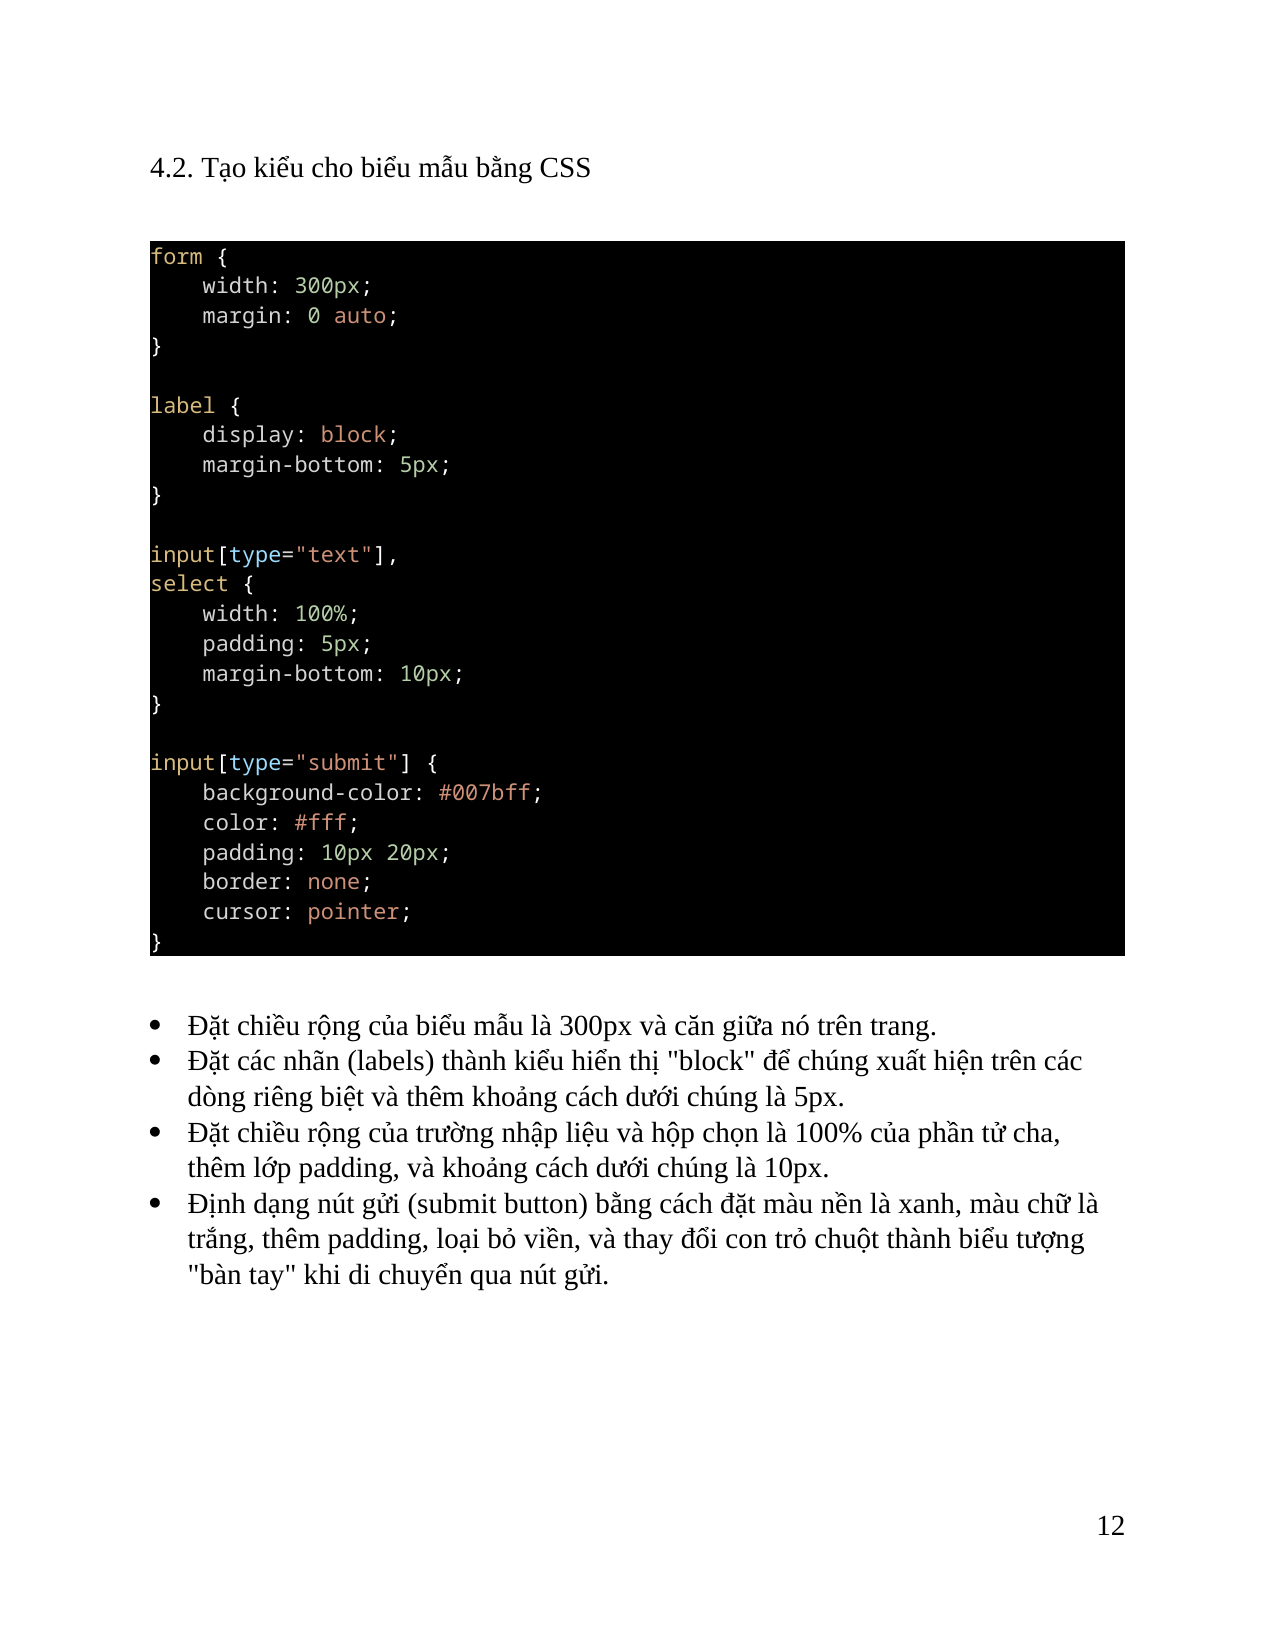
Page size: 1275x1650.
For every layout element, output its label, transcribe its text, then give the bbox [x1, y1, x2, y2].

list Đặt các nhãn (labels) thành kiểu hiển thị "block" để chúng xuất hiện trên các dòng riêng biệt và thêm khoảng cách dưới chúng là 5px. [150, 1043, 1125, 1113]
text select { [150, 568, 1125, 598]
text background-color: #007bff; [150, 777, 1125, 807]
text width: 100%; [150, 598, 1125, 628]
text cursor: pointer; [150, 896, 1125, 926]
text width: 300px; [150, 271, 1125, 300]
text input[type="text"], [150, 539, 1125, 568]
text label { [150, 390, 1125, 419]
text color: #fff; [150, 807, 1125, 837]
text input[type="submit"] { [150, 747, 1125, 777]
text margin-bottom: 10px; [150, 658, 1125, 688]
subtitle 4.2. Tạo kiểu cho biểu mẫu bằng CSS [150, 150, 1125, 183]
text border: none; [150, 866, 1125, 896]
text form { [150, 241, 1125, 271]
text } [150, 479, 1125, 509]
text margin-bottom: 5px; [150, 449, 1125, 479]
text margin: 0 auto; [150, 300, 1125, 330]
text } [150, 330, 1125, 360]
text padding: 10px 20px; [150, 837, 1125, 866]
list Đặt chiều rộng của biểu mẫu là 300px và căn giữa nó trên trang. [150, 1008, 1125, 1042]
list Đặt chiều rộng của trường nhập liệu và hộp chọn là 100% của phần tử cha, thêm lớp padding, và khoảng cách dưới chúng là 10px. [150, 1115, 1125, 1184]
list Định dạng nút gửi (submit button) bằng cách đặt màu nền là xanh, màu chữ là trắng, thêm padding, loại bỏ viền, và thay đổi con trỏ chuột thành biểu tượng "bàn tay" khi di chuyển qua nút gửi. [150, 1186, 1125, 1291]
text padding: 5px; [150, 628, 1125, 658]
text } [150, 926, 1125, 956]
text } [150, 688, 1125, 717]
text display: block; [150, 419, 1125, 449]
